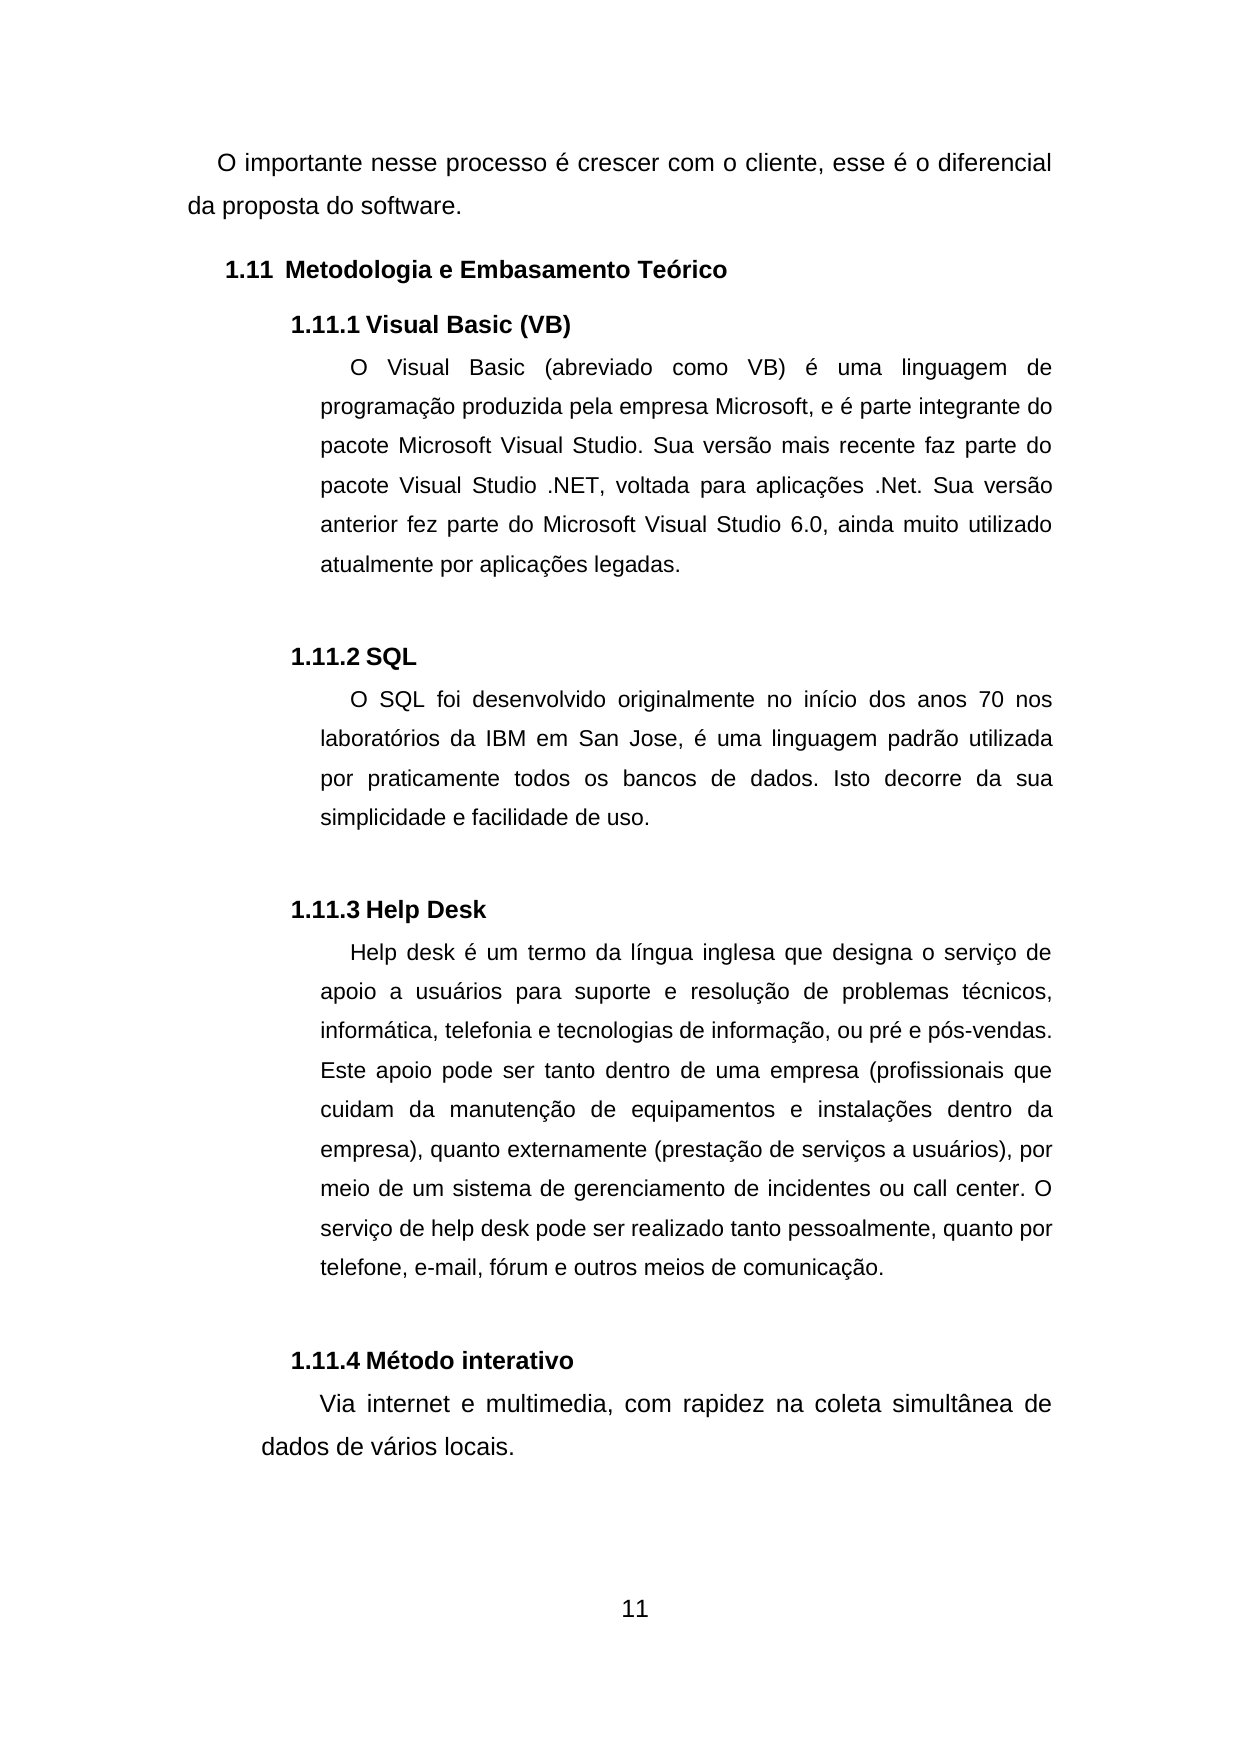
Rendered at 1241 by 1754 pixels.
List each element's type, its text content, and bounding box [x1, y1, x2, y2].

text O importante nesse processo é crescer com o cliente, esse é o diferencial da proposta do software. [187, 148, 1053, 219]
text Via internet e multimedia, com rapidez na coleta simultânea de dados de vários locais. [261, 1389, 1053, 1461]
subtitle Help Desk [291, 895, 1053, 924]
text Help desk é um termo da língua inglesa que designa o serviço de apoio a usuários para suporte e resolução de problemas técnicos, informática, telefonia e tecnologias de informação, ou pré e pós-vendas. Este apoio pode ser tanto dentro de uma empresa (profissionais que cuidam da manutenção de equipamentos e instalações dentro da empresa), quanto externamente (prestação de serviços a usuários), por meio de um sistema de gerenciamento de incidentes ou call center. O serviço de help desk pode ser realizado tanto pessoalmente, quanto por telefone, e-mail, fórum e outros meios de comunicação. [320, 938, 1053, 1281]
subtitle Metodologia e Embasamento Teórico [225, 255, 1053, 283]
subtitle Método interativo [291, 1346, 1053, 1374]
text O Visual Basic (abreviado como VB) é uma linguagem de programação produzida pela empresa Microsoft, e é parte integrante do pacote Microsoft Visual Studio. Sua versão mais recente faz parte do pacote Visual Studio .NET, voltada para aplicações .Net. Sua versão anterior fez parte do Microsoft Visual Studio 6.0, ainda muito utilizado atualmente por aplicações legadas. [320, 353, 1053, 577]
text O SQL foi desenvolvido originalmente no início dos anos 70 nos laboratórios da IBM em San Jose, é uma linguagem padrão utilizada por praticamente todos os bancos de dados. Isto decorre da sua simplicidade e facilidade de uso. [320, 686, 1053, 830]
subtitle SQL [291, 642, 1053, 671]
subtitle Visual Basic (VB) [291, 310, 1053, 339]
